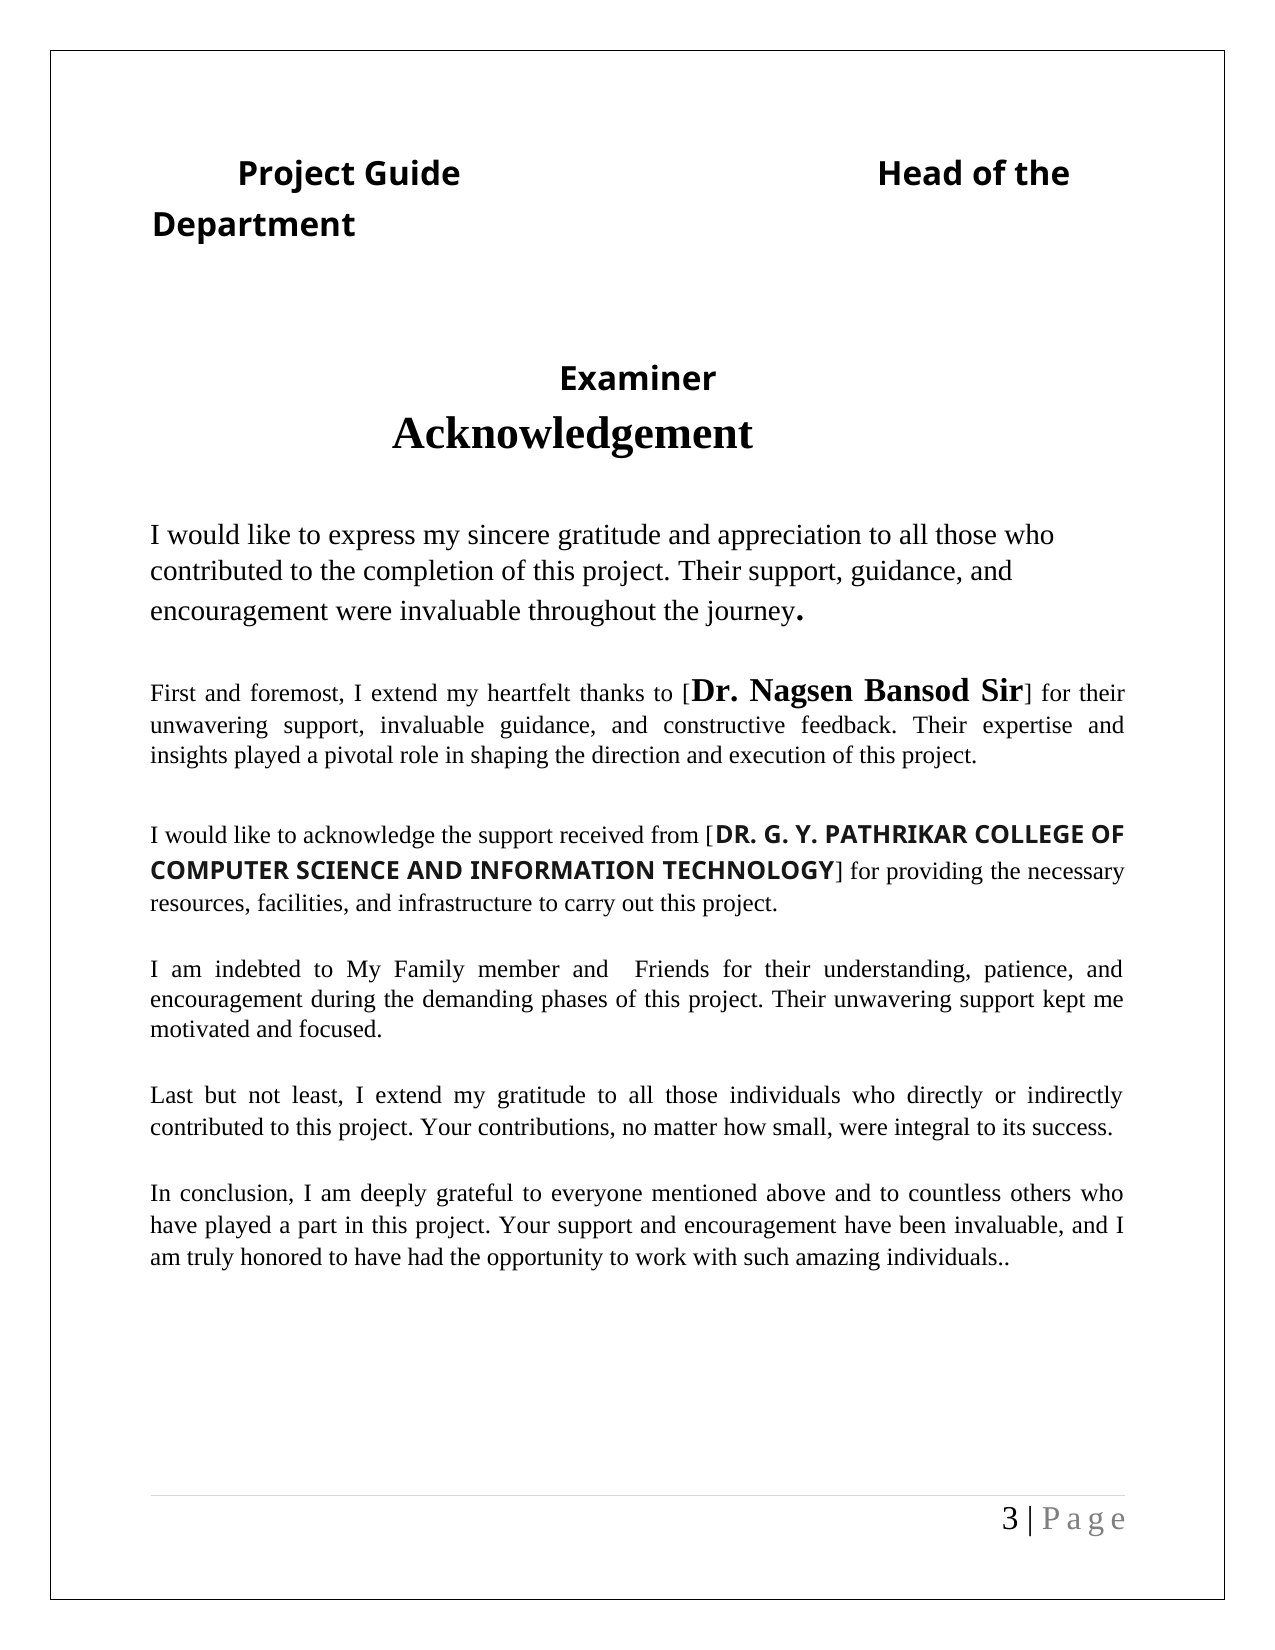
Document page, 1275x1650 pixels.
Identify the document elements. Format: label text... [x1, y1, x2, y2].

text Acknowledgement [150, 406, 1125, 458]
text In conclusion, I am deeply grateful to everyone mentioned above and to countless others who have played a part in this project. Your support and encouragement have been invaluable, and I am truly honored to have had the opportunity to work with such amazing individuals.. [150, 1178, 1125, 1270]
text Last but not least, I extend my gratitude to all those individuals who directly or indirectly contributed to this project. Your contributions, no matter how small, were integral to its success. [150, 1080, 1125, 1141]
text I would like to acknowledge the support received from [DR. G. Y. PATHRIKAR COLLEGE OF COMPUTER SCIENCE AND INFORMATION TECHNOLOGY] for providing the necessary resources, facilities, and infrastructure to carry out this project. [150, 816, 1125, 917]
text Project Guide Head of the Department [151, 150, 1125, 246]
text Examiner [151, 354, 1125, 400]
text First and foremost, I extend my heartfelt thanks to [Dr. Nagsen Bansod Sir] for their unwavering support, invaluable guidance, and constructive feedback. Their expertise and insights played a pivotal role in shaping the direction and execution of this project. [150, 670, 1125, 769]
text I am indebted to My Family member and Friends for their understanding, patience, and encouragement during the demanding phases of this project. Their unwavering support kept me motivated and focused. [150, 954, 1125, 1043]
text I would like to express my sincere gratitude and appreciation to all those who contributed to the completion of this project. Their support, guidance, and encouragement were invaluable throughout the journey. [150, 517, 1125, 627]
